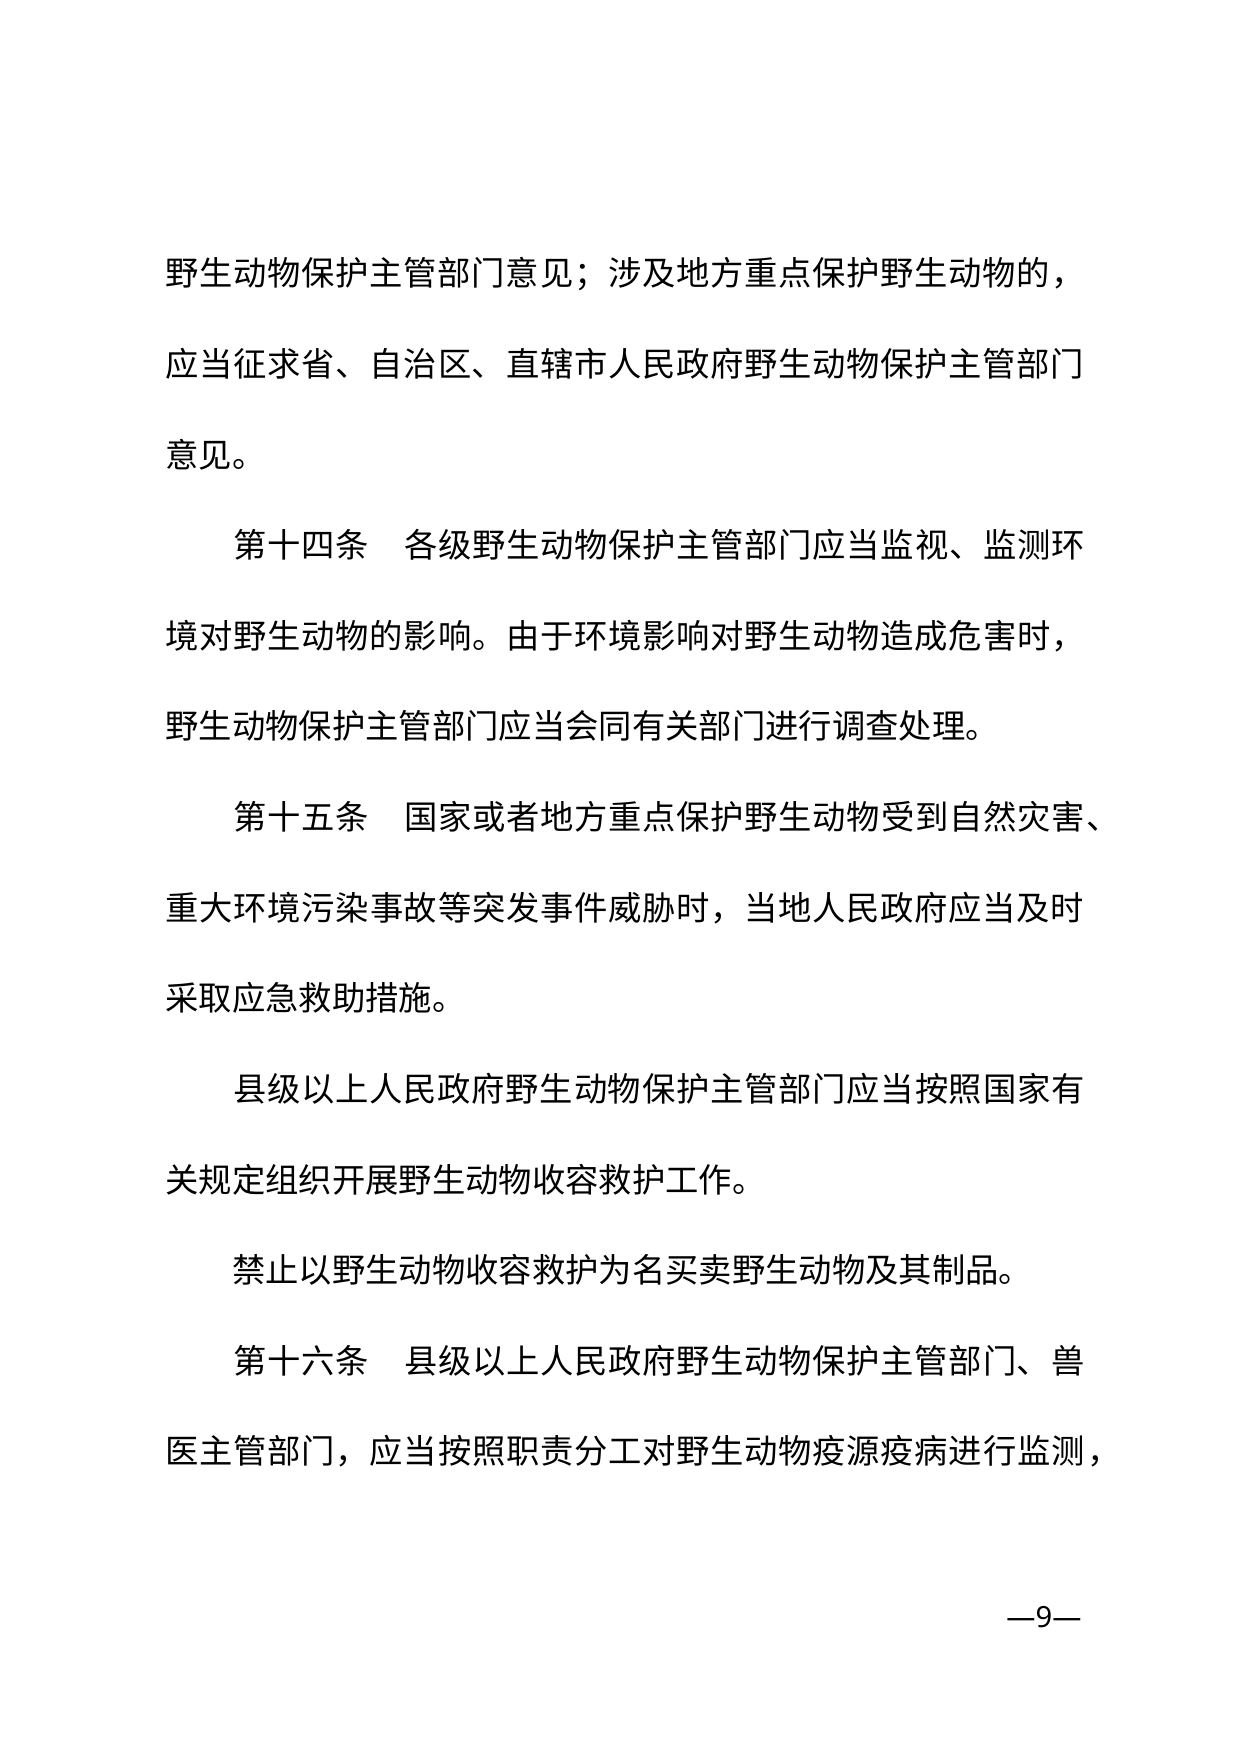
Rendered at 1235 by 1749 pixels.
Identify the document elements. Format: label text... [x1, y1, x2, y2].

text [165, 226, 1087, 498]
text 第十五条 国家或者地方重点保护野生动物受到自然灾害、重大环境污染事故等突发事件威胁时，当地人民政府应当及时采取应急救助措施。 [165, 770, 1087, 1042]
text 县级以上人民政府野生动物保护主管部门应当按照国家有关规定组织开展野生动物收容救护工作。 [165, 1042, 1087, 1223]
text 第十四条 各级野生动物保护主管部门应当监视、监测环境对野生动物的影响。由于环境影响对野生动物造成危害时，野生动物保护主管部门应当会同有关部门进行调查处理。 [165, 498, 1087, 770]
text 禁止以野生动物收容救护为名买卖野生动物及其制品。 [165, 1223, 1087, 1313]
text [165, 1313, 1087, 1495]
